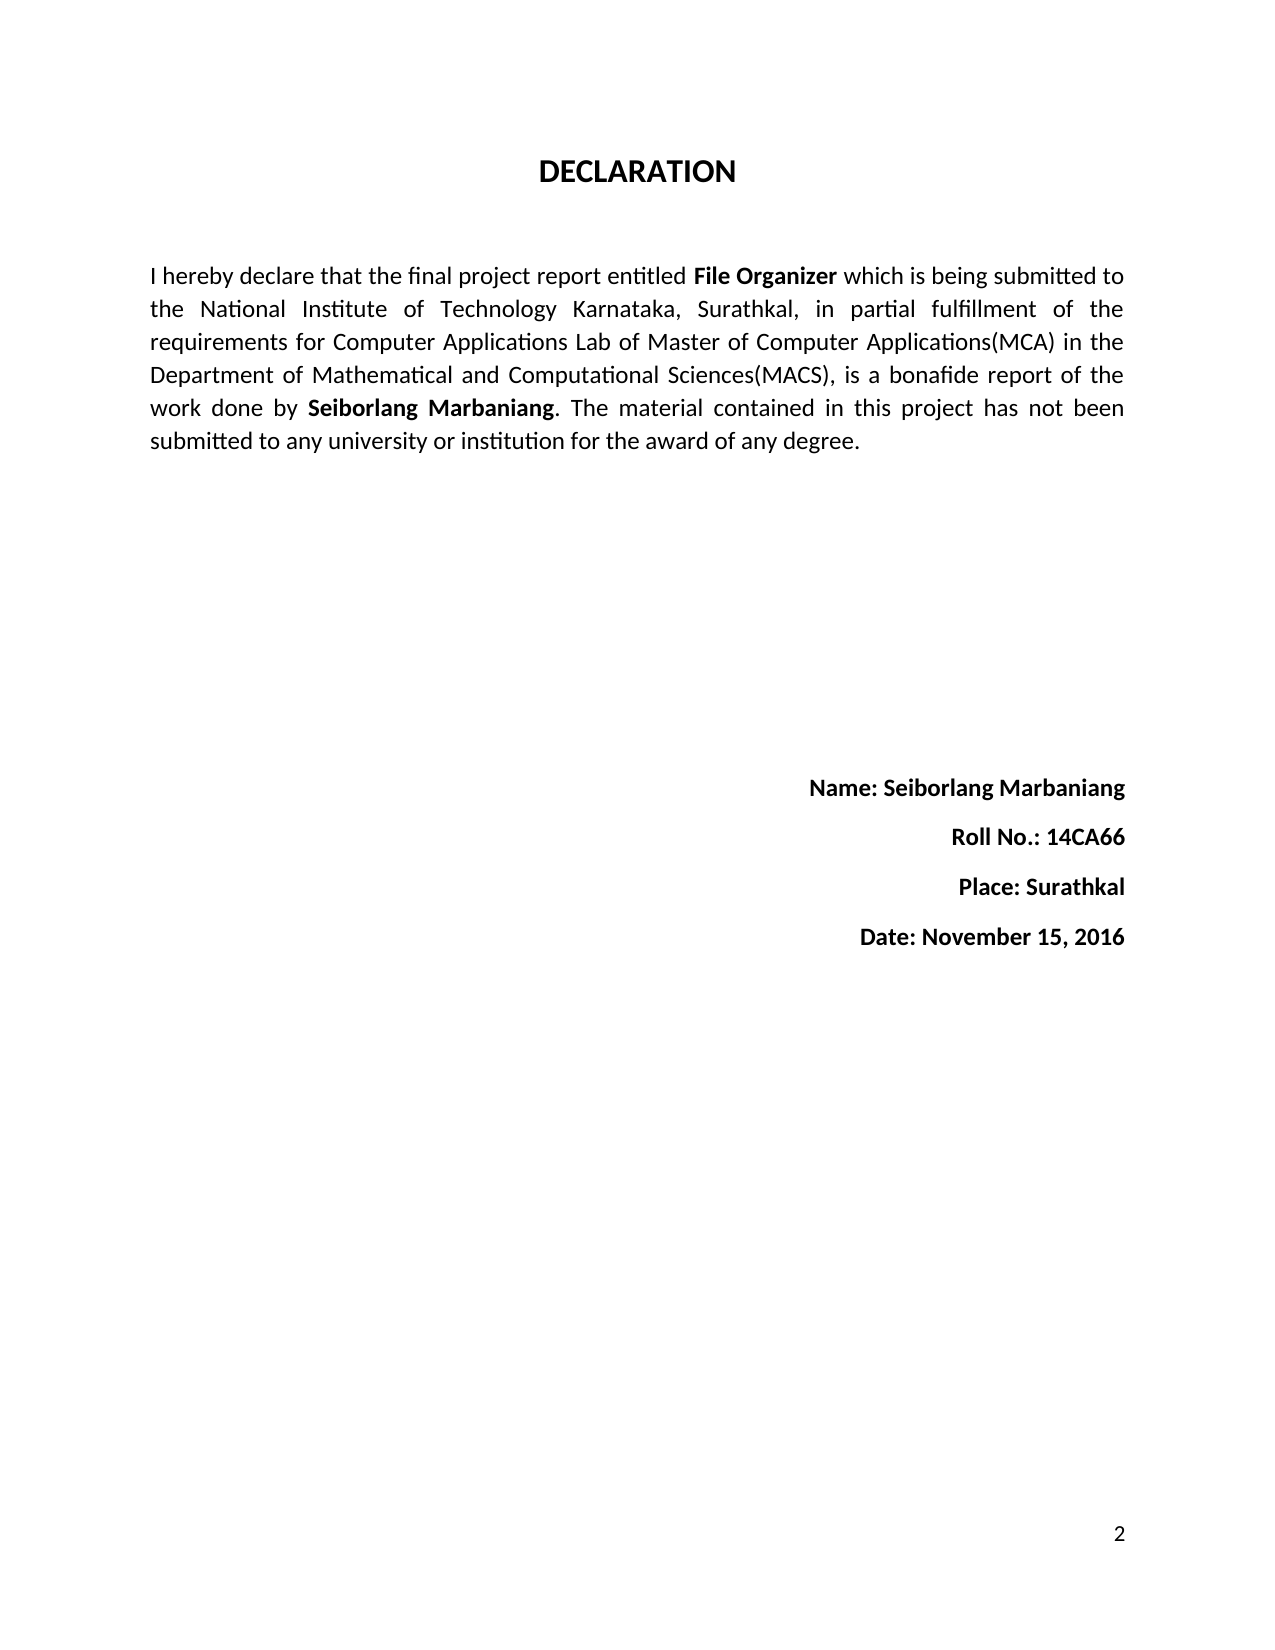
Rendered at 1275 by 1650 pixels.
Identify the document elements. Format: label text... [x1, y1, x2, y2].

text Place: Surathkal [150, 871, 1125, 902]
text Roll No.: 14CA66 [150, 821, 1125, 852]
text Name: Seiborlang Marbaniang [150, 772, 1125, 802]
text DECLARATION [150, 150, 1125, 191]
text I hereby declare that the final project report entitled File Organizer which is being submitted to the National Institute of Technology Karnataka, Surathkal, in partial fulfillment of the requirements for Computer Applications Lab of Master of Computer Applications(MCA) in the Department of Mathematical and Computational Sciences(MACS), is a bonafide report of the work done by Seiborlang Marbaniang. The material contained in this project has not been submitted to any university or institution for the award of any degree. [150, 260, 1125, 455]
text Date: November 15, 2016 [150, 921, 1125, 951]
